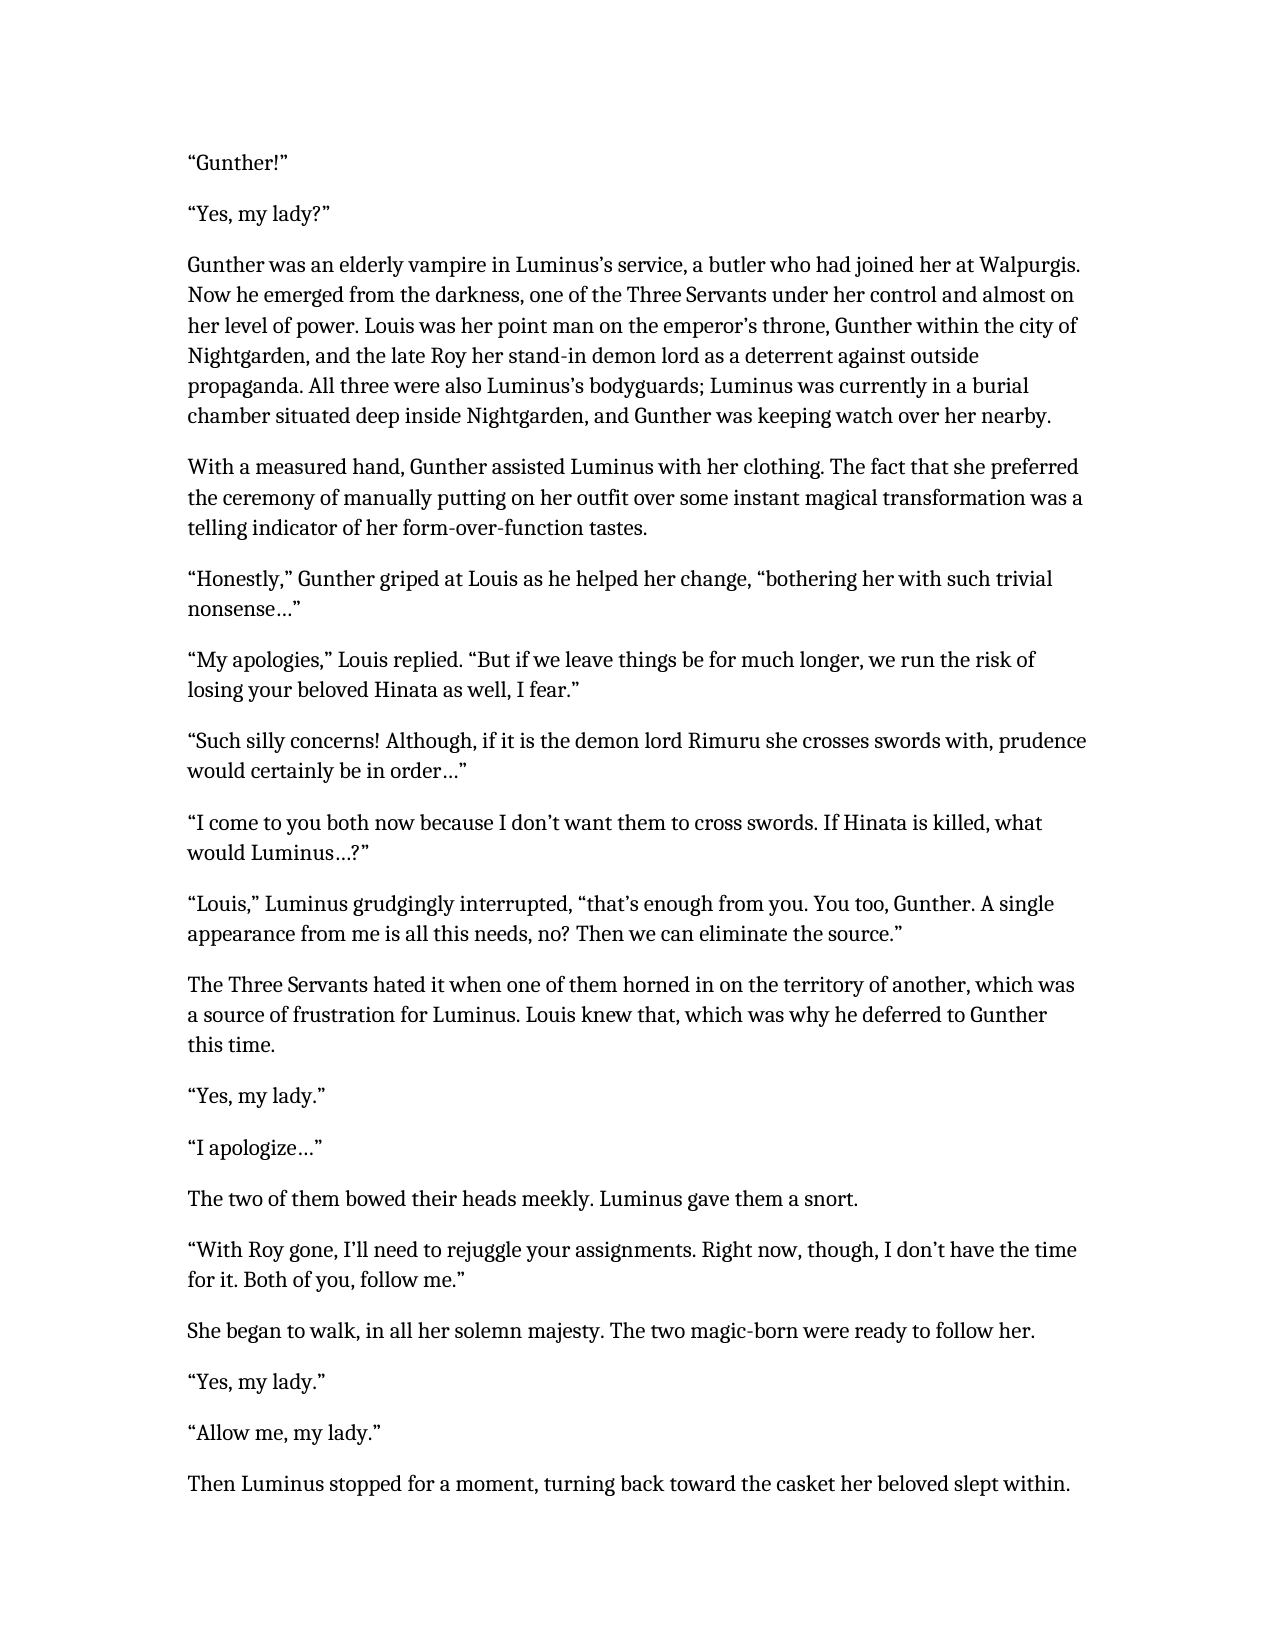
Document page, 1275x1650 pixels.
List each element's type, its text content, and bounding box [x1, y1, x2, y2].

text The two of them bowed their heads meekly. Luminus gave them a snort. [187, 1185, 1087, 1212]
text “Yes, my lady.” [187, 1083, 1087, 1110]
text “My apologies,” Louis replied. “But if we leave things be for much longer, we run the risk of losing your beloved Hinata as well, I fear.” [187, 647, 1087, 703]
text Gunther was an elderly vampire in Luminus’s service, a butler who had joined her at Walpurgis. Now he emerged from the darkness, one of the Three Servants under her control and almost on her level of power. Louis was her point man on the emperor’s throne, Gunther within the city of Nightgarden, and the late Roy her stand-in demon lord as a deterrent against outside propaganda. All three were also Luminus’s bodyguards; Luminus was currently in a burial chamber situated deep inside Nightgarden, and Gunther was keeping watch over her nearby. [187, 252, 1087, 429]
text “Allow me, my lady.” [187, 1420, 1087, 1446]
text “Such silly concerns! Although, if it is the demon lord Rimuru she crosses swords with, prudence would certainly be in order…” [187, 728, 1087, 785]
text The Three Servants hated it when one of them horned in on the territory of another, which was a source of frustration for Luminus. Louis knew that, which was why he deferred to Gunther this time. [187, 972, 1087, 1059]
text “Yes, my lady?” [187, 201, 1087, 227]
text “Yes, my lady.” [187, 1369, 1087, 1395]
text “With Roy gone, I’ll need to rejuggle your assignments. Right now, though, I don’t have the time for it. Both of you, follow me.” [187, 1236, 1087, 1293]
text “Gunther!” [187, 150, 1087, 176]
text “I apologize…” [187, 1134, 1087, 1161]
text Then Luminus stopped for a moment, turning back toward the casket her beloved slept within. [187, 1471, 1087, 1497]
text “Louis,” Luminus grudgingly interrupted, “that’s enough from you. You too, Gunther. A single appearance from me is all this needs, no? Then we can eliminate the source.” [187, 891, 1087, 947]
text “I come to you both now because I don’t want them to cross swords. If Hinata is killed, what would Luminus…?” [187, 809, 1087, 866]
text “Honestly,” Gunther griped at Louis as he helped her change, “bothering her with such trivial nonsense…” [187, 566, 1087, 622]
text She began to walk, in all her solemn majesty. The two magic-born were ready to follow her. [187, 1318, 1087, 1344]
text With a measured hand, Gunther assisted Luminus with her clothing. The fact that she preferred the ceremony of manually putting on her outfit over some instant magical transformation was a telling indicator of her form-over-function tastes. [187, 454, 1087, 541]
